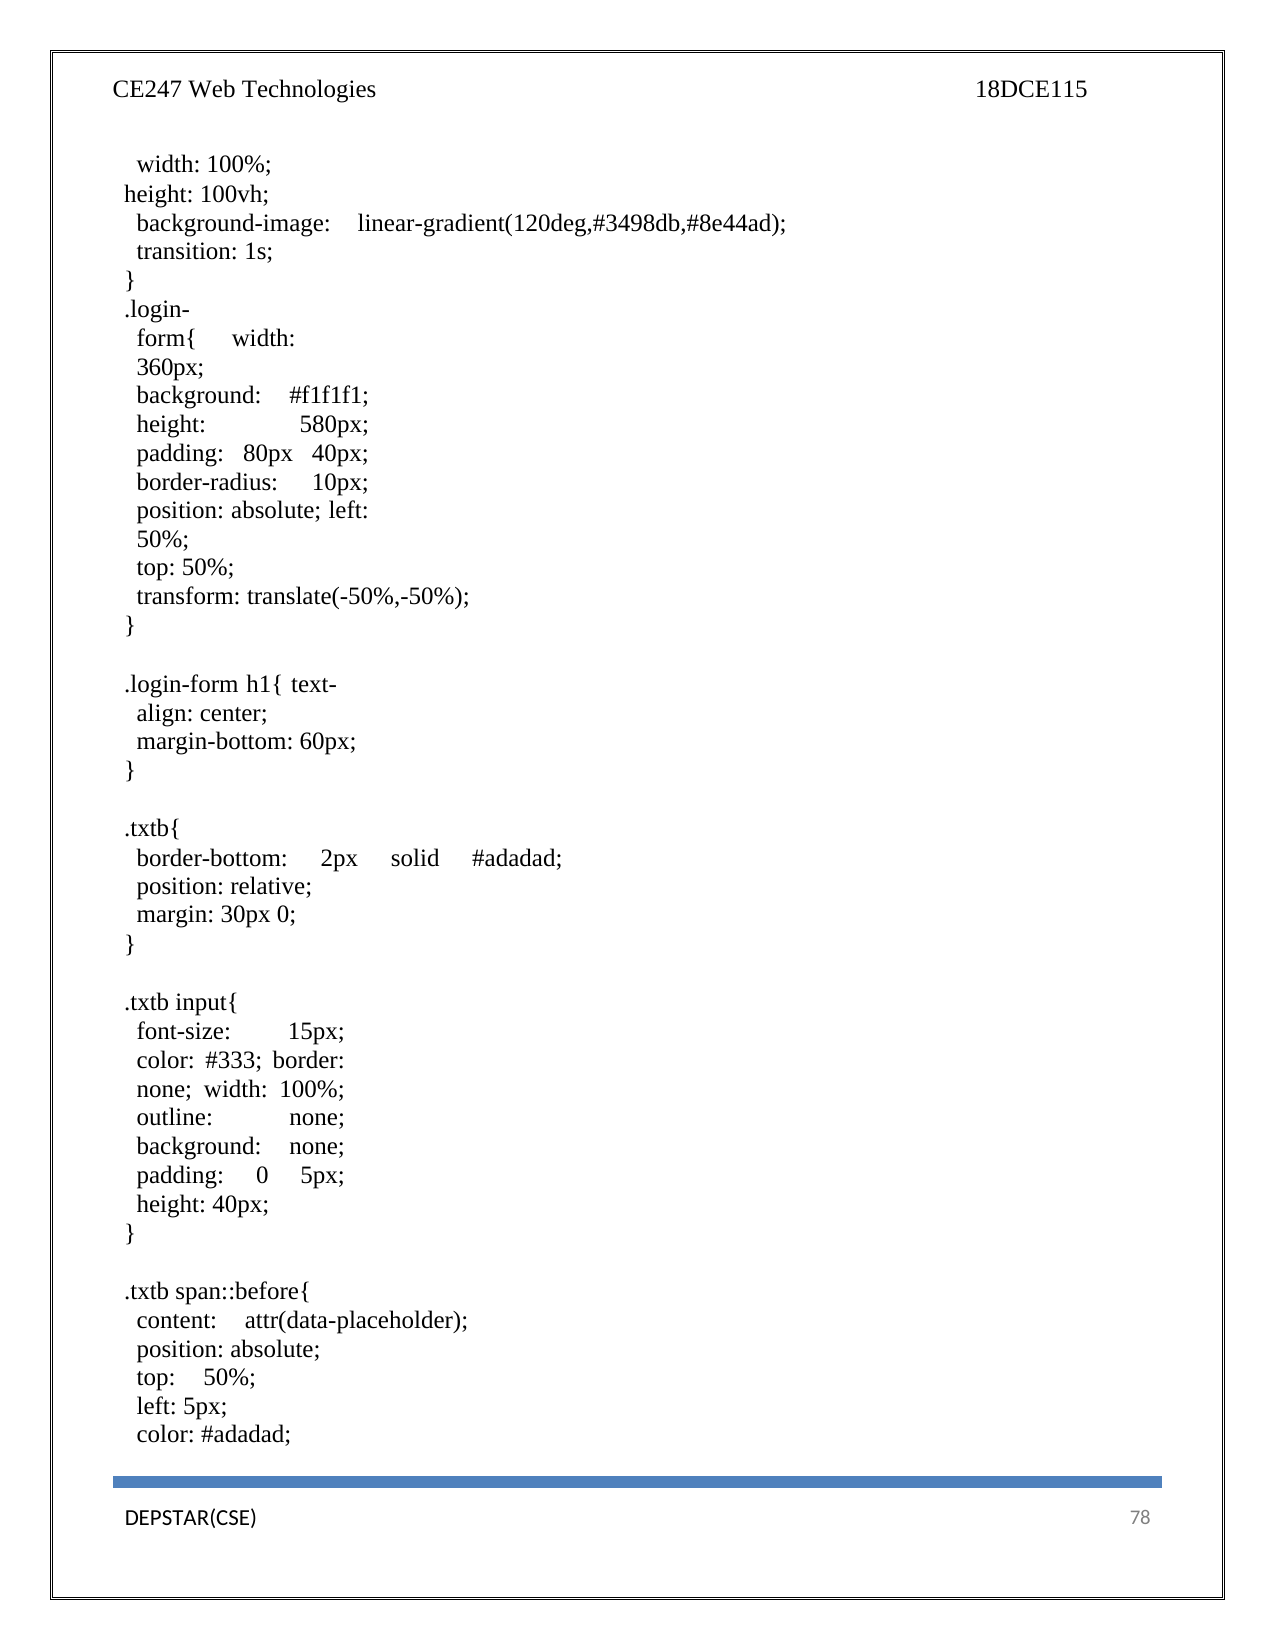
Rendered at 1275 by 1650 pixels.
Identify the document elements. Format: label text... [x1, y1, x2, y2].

text font-size: 15px; color: #333; border: none; width: 100%; outline: none; background: none; padding: 0 5px; height: 40px; [136, 1016, 345, 1217]
text margin-bottom: 60px; [136, 726, 1162, 755]
text } [124, 929, 1162, 958]
text } [124, 755, 1162, 784]
text .txtb input{ [124, 988, 1162, 1016]
text height: 100vh; [124, 179, 1162, 208]
text background-image: linear-gradient(120deg,#3498db,#8e44ad); transition: 1s; [136, 208, 786, 265]
text .login-form h1{ text-align: center; [124, 669, 337, 726]
text top: 50%; [136, 553, 1162, 582]
text } [124, 265, 1162, 294]
text transform: translate(-50%,-50%); [136, 582, 1162, 610]
text border-bottom: 2px solid #adadad; position: relative; [136, 843, 563, 900]
text width: 100%; [136, 150, 1162, 179]
text content: attr(data-placeholder); position: absolute; [136, 1305, 468, 1362]
text } [124, 1218, 1162, 1246]
text .txtb{ [124, 814, 1162, 843]
text } [124, 610, 1162, 639]
text margin: 30px 0; [136, 900, 1162, 929]
text color: #adadad; [136, 1420, 1162, 1448]
text .login-form{ width: 360px; [124, 294, 295, 380]
text top: 50%; left: 5px; [136, 1362, 256, 1420]
text .txtb span::before{ [124, 1276, 1162, 1305]
text background: #f1f1f1; height: 580px; padding: 80px 40px; border-radius: 10px; position: absolute; left: 50%; [136, 380, 369, 553]
